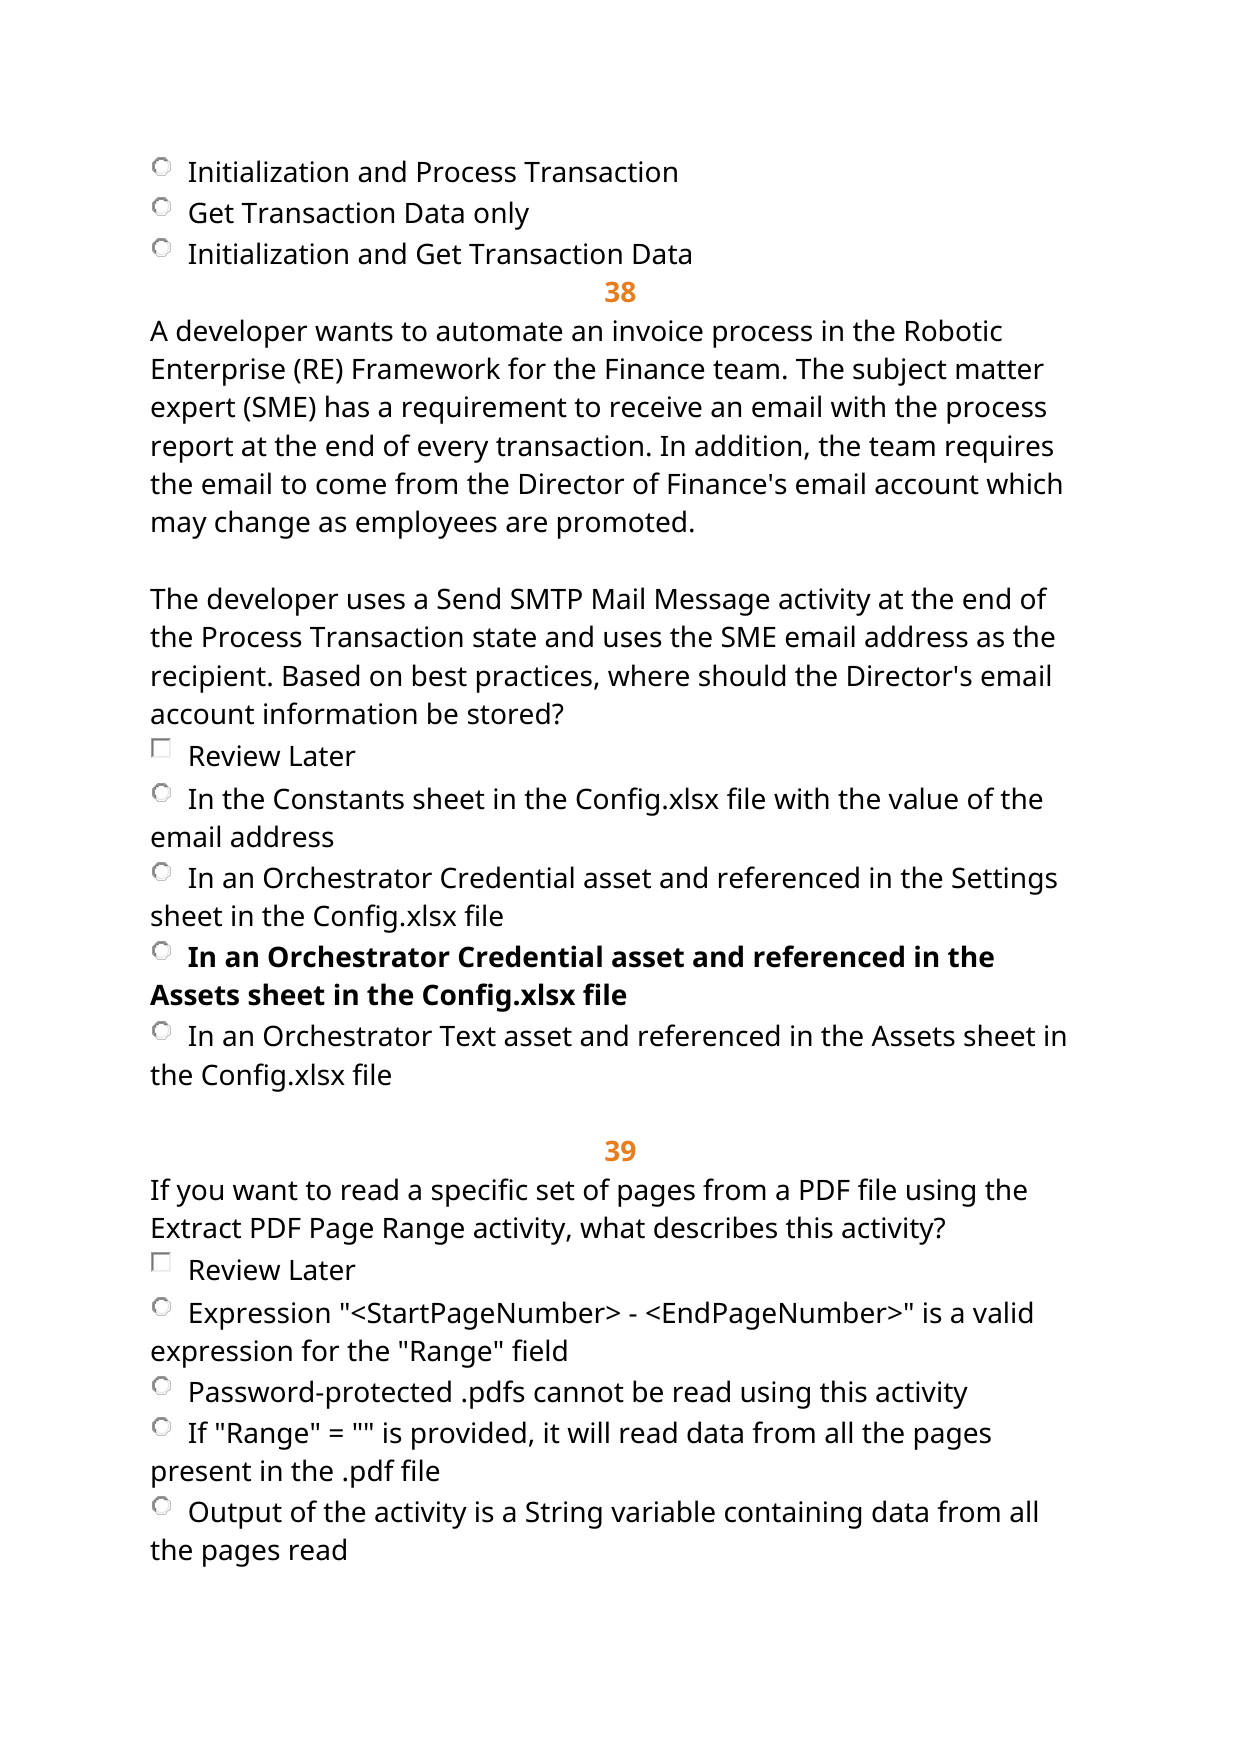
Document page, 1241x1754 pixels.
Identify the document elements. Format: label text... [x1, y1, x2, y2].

text Initialization and Process Transaction [150, 150, 1090, 191]
text Output of the activity is a String variable containing data from all the pages read [150, 1489, 1090, 1569]
text Get Transaction Data only [150, 191, 1090, 232]
text Initialization and Get Transaction Data [150, 232, 1090, 272]
text Review Later [150, 732, 1090, 775]
text Expression "<StartPageNumber> - <EndPageNumber>" is a valid expression for the "Range" field [150, 1290, 1090, 1369]
text If "Range" = "" is provided, it will read data from all the pages present in the .pdf file [150, 1410, 1090, 1489]
text In an Orchestrator Text asset and referenced in the Assets sheet in the Config.xlsx file [150, 1014, 1090, 1093]
text 38 [150, 272, 1090, 311]
text Password-protected .pdfs cannot be read using this activity [150, 1369, 1090, 1410]
text A developer wants to automate an invoice process in the Robotic Enterprise (RE) Framework for the Finance team. The subject matter expert (SME) has a requirement to receive an email with the process report at the end of every transaction. In addition, the team requires the email to come from the Director of Finance's email account which may change as employees are promoted. The developer uses a Send SMTP Mail Message activity at the end of the Process Transaction state and uses the SME email address as the recipient. Based on best practices, where should the Director's email account information be stored? [150, 311, 1090, 732]
text 39 [150, 1131, 1090, 1170]
text In the Constants sheet in the Config.xlsx file with the value of the email address [150, 776, 1090, 856]
text In an Orchestrator Credential asset and referenced in the Settings sheet in the Config.xlsx file [150, 856, 1090, 935]
text Review Later [150, 1246, 1090, 1289]
text If you want to read a specific set of pages from a PDF file using the Extract PDF Page Range activity, what describes this activity? [150, 1170, 1090, 1246]
text In an Orchestrator Credential asset and referenced in the Assets sheet in the Config.xlsx file [150, 935, 1090, 1014]
